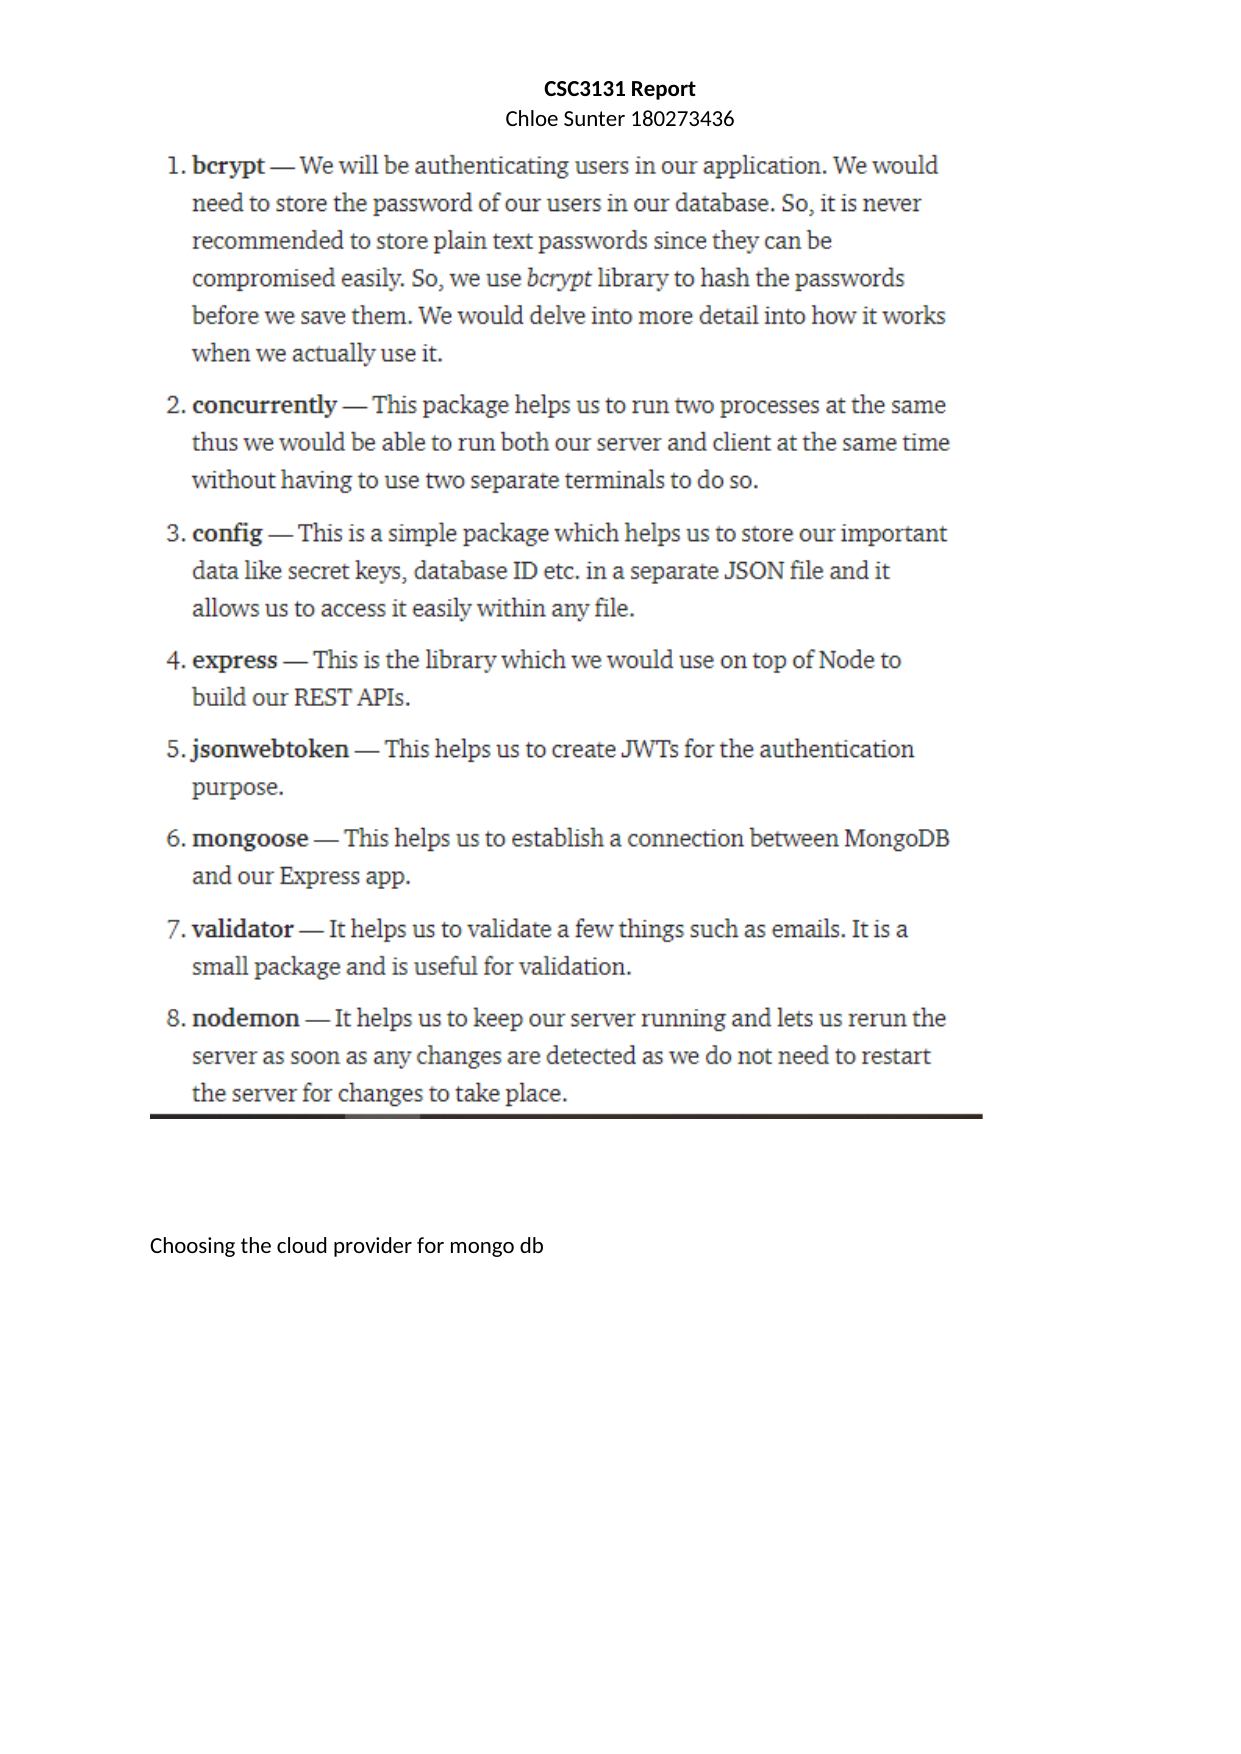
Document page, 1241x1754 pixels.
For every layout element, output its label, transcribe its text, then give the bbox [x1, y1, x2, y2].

picture [150, 150, 983, 1119]
text Choosing the cloud provider for mongo db [150, 1231, 1090, 1259]
